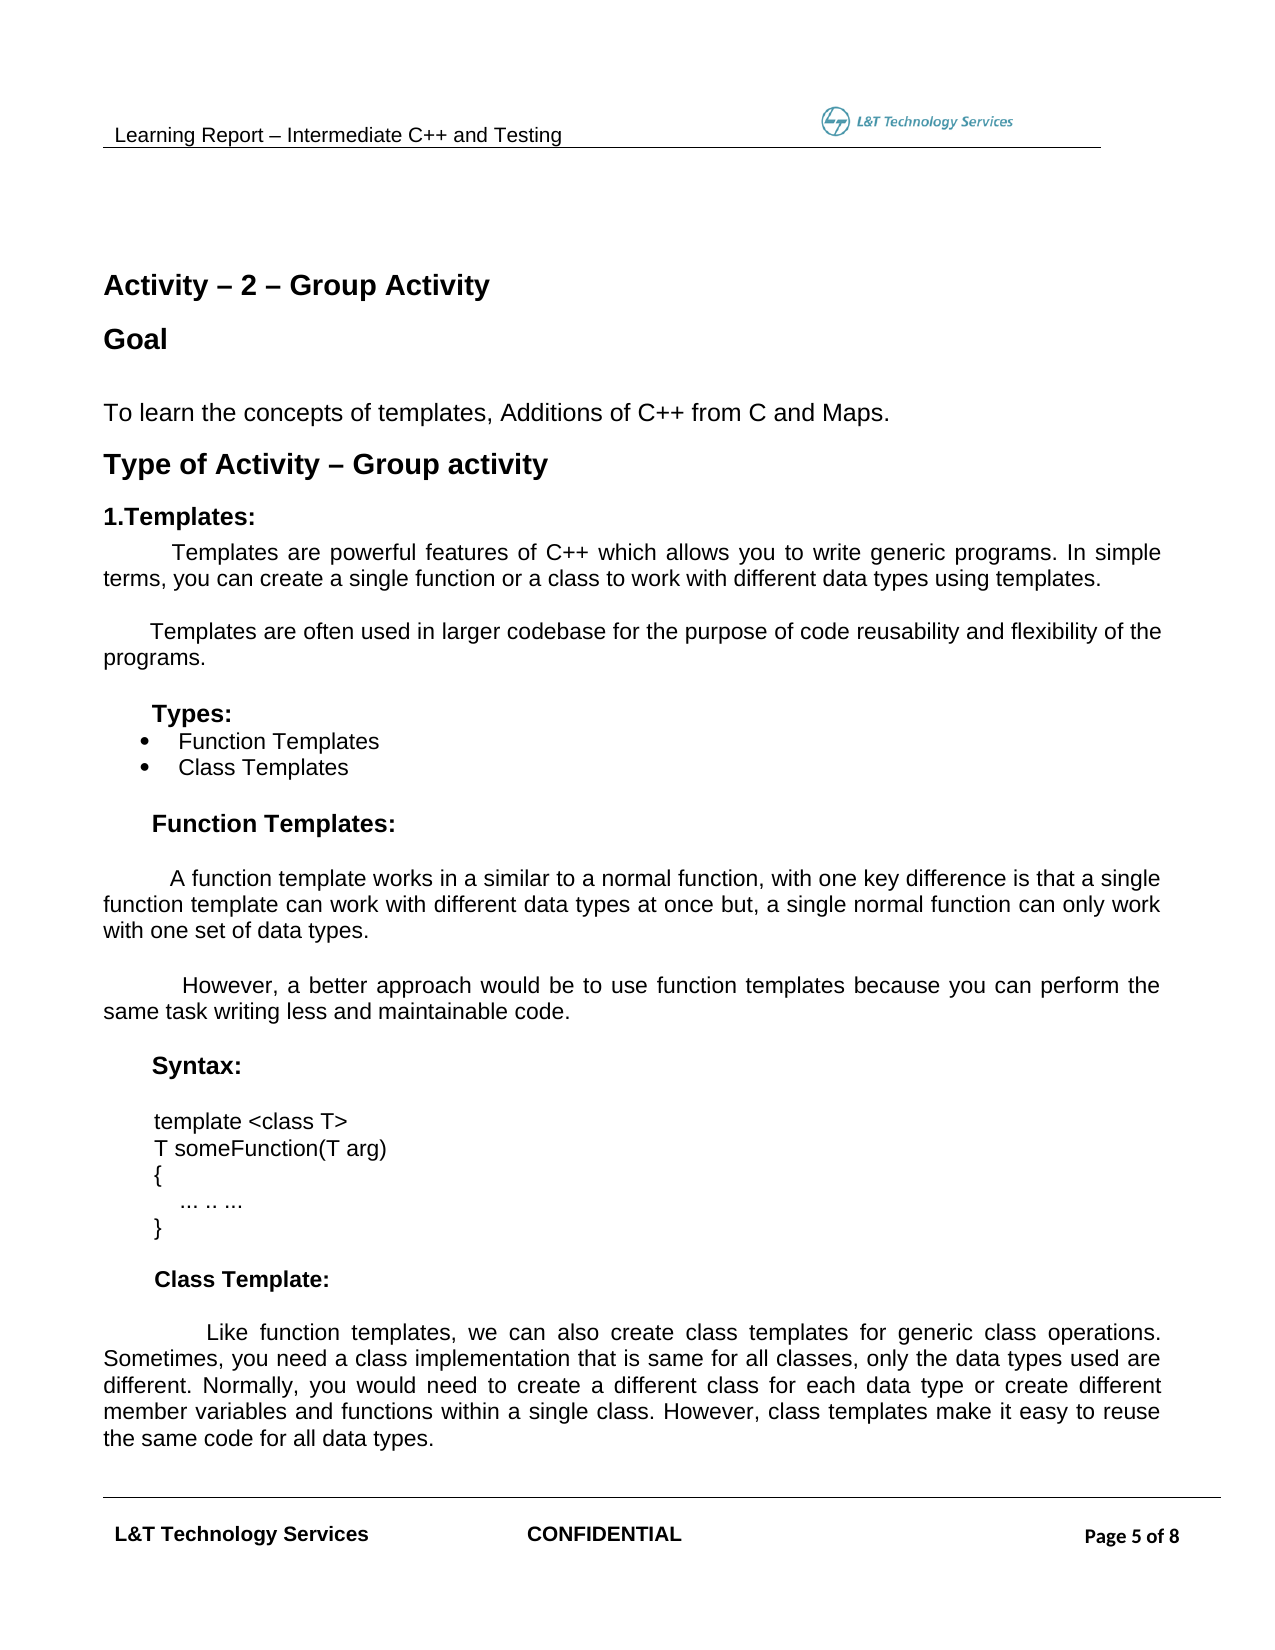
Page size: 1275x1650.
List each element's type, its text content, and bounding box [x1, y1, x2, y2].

text To learn the concepts of templates, Additions of C++ from C and Maps. [103, 398, 1162, 426]
text However, a better approach would be to use function templates because you can perform the same task writing less and maintainable code. [103, 972, 1162, 1024]
text Function Templates: [103, 809, 1162, 838]
list Class Templates [141, 754, 1162, 781]
text { [103, 1161, 1162, 1187]
text Types: [103, 699, 1162, 728]
text Templates are often used in larger codebase for the purpose of code reusability and flexibility of the programs. [103, 618, 1162, 671]
text ... .. ... [103, 1187, 1162, 1214]
subtitle Type of Activity – Group activity [103, 447, 1162, 481]
text A function template works in a similar to a normal function, with one key difference is that a single function template can work with different data types at once but, a single normal function can only work with one set of data types. [103, 864, 1162, 944]
subtitle Activity – 2 – Group Activity [103, 268, 1162, 301]
subtitle Goal [103, 322, 1162, 356]
text Templates are powerful features of C++ which allows you to write generic programs. In simple terms, you can create a single function or a class to work with different data types using templates. [103, 539, 1162, 591]
subtitle 1.Templates: [103, 502, 1162, 530]
list Function Templates [141, 728, 1162, 754]
text T someFunction(T arg) [103, 1134, 1162, 1161]
text Class Template: [103, 1266, 1162, 1293]
text Like function templates, we can also create class templates for generic class operations. Sometimes, you need a class implementation that is same for all classes, only the data types used are different. Normally, you would need to create a different class for each data type or create different member variables and functions within a single class. However, class templates make it easy to reuse the same code for all data types. [103, 1319, 1162, 1451]
text template <class T> [103, 1108, 1162, 1134]
text Syntax: [103, 1051, 1162, 1079]
text } [103, 1214, 1162, 1240]
